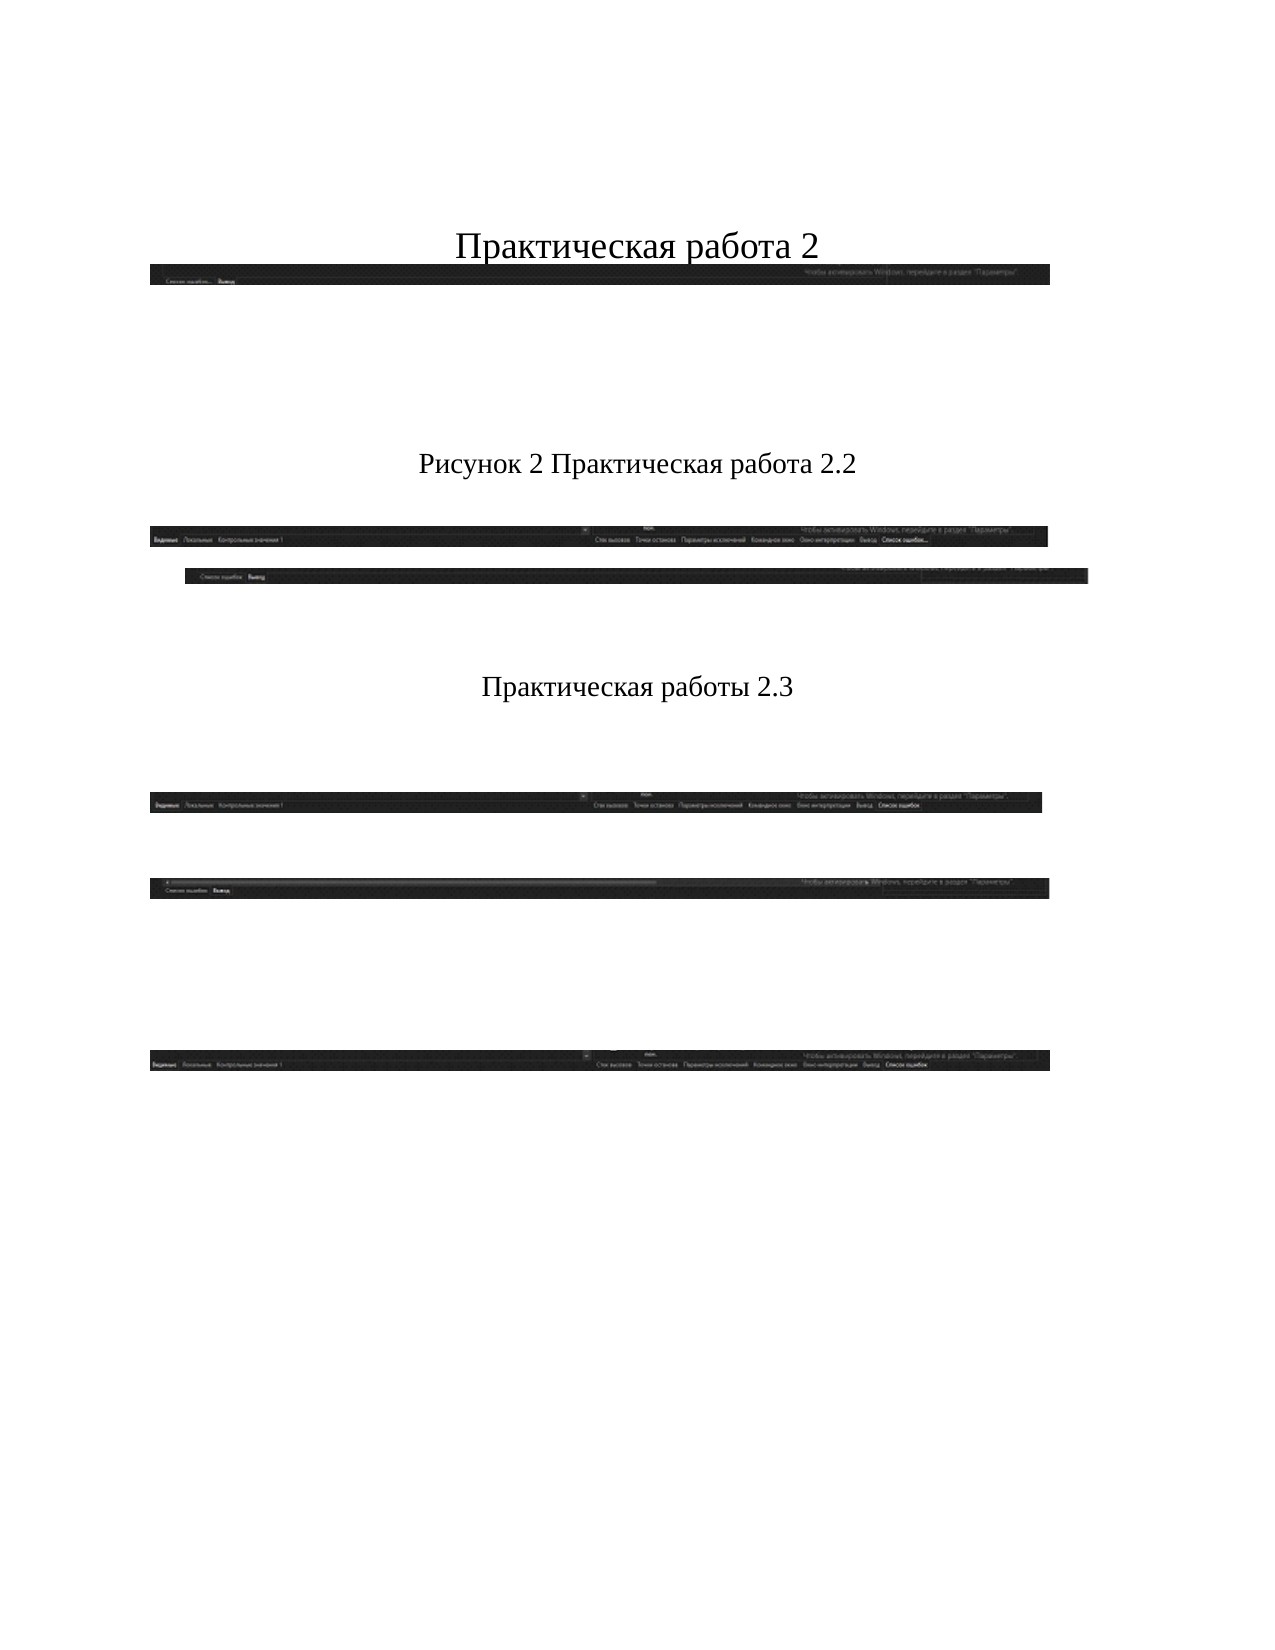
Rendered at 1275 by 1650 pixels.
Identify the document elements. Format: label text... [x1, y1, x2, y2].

text Рисунок 2 Практическая работа 2.2 [150, 453, 1125, 478]
text Практическая работа 2 [150, 237, 1125, 264]
text Практическая работы 2.3 [150, 676, 1125, 701]
